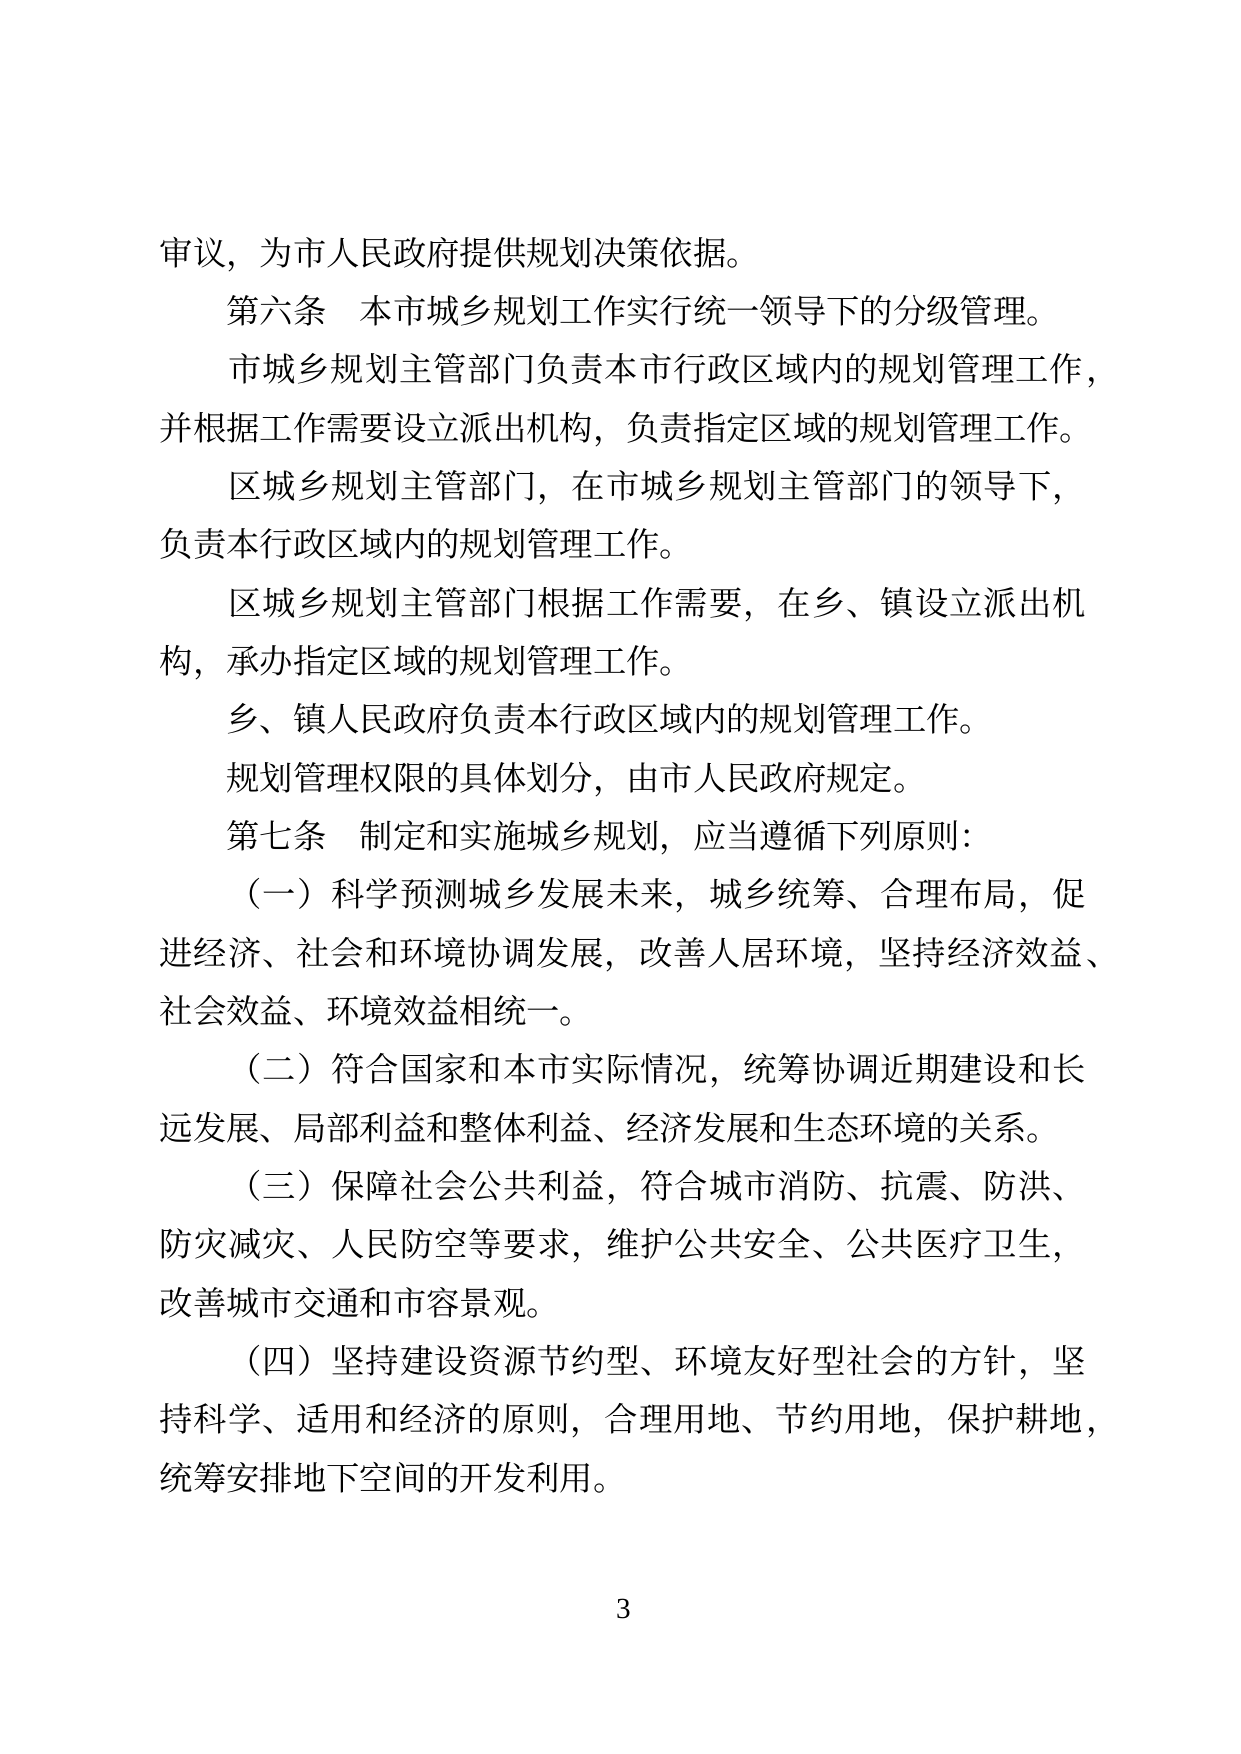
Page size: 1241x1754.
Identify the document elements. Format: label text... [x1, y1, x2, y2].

text （三）保障社会公共利益，符合城市消防、抗震、防洪、防灾减灾、人民防空等要求，维护公共安全、公共医疗卫生，改善城市交通和市容景观。 [159, 1152, 1087, 1327]
text 区城乡规划主管部门根据工作需要，在乡、镇设立派出机构，承办指定区域的规划管理工作。 [159, 568, 1087, 685]
text 第六条 本市城乡规划工作实行统一领导下的分级管理。 [159, 277, 1087, 335]
text 市城乡规划主管部门负责本市行政区域内的规划管理工作，并根据工作需要设立派出机构，负责指定区域的规划管理工作。 [159, 335, 1087, 452]
text （四）坚持建设资源节约型、环境友好型社会的方针，坚持科学、适用和经济的原则，合理用地、节约用地，保护耕地，统筹安排地下空间的开发利用。 [159, 1327, 1087, 1502]
text 区城乡规划主管部门，在市城乡规划主管部门的领导下，负责本行政区域内的规划管理工作。 [159, 452, 1087, 568]
text （二）符合国家和本市实际情况，统筹协调近期建设和长远发展、局部利益和整体利益、经济发展和生态环境的关系。 [159, 1035, 1087, 1152]
text 规划管理权限的具体划分，由市人民政府规定。 [159, 743, 1087, 802]
text 第七条 制定和实施城乡规划，应当遵循下列原则： [159, 802, 1087, 860]
text 乡、镇人民政府负责本行政区域内的规划管理工作。 [159, 685, 1087, 743]
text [159, 218, 1087, 277]
text （一）科学预测城乡发展未来，城乡统筹、合理布局，促进经济、社会和环境协调发展，改善人居环境，坚持经济效益、社会效益、环境效益相统一。 [159, 860, 1087, 1035]
